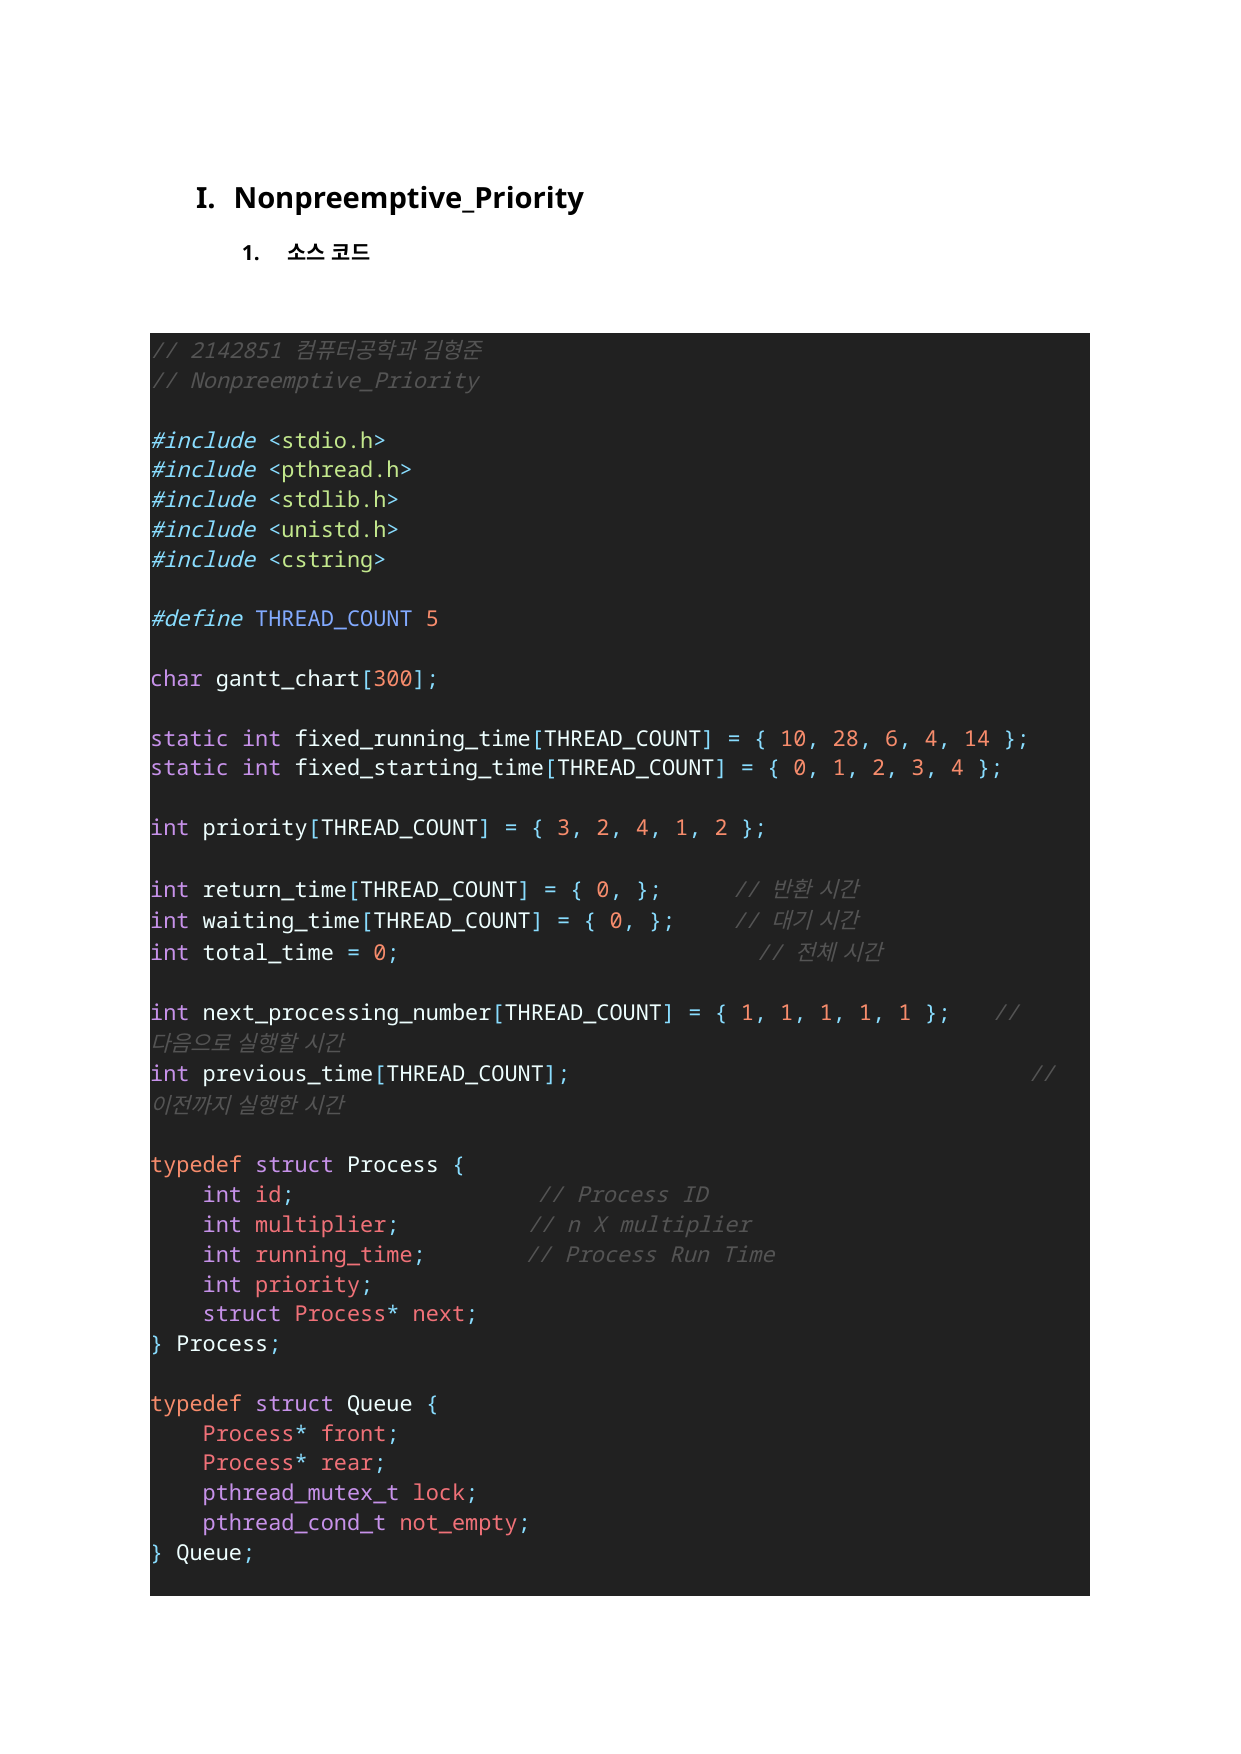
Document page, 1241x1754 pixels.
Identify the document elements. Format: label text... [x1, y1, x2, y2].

text Process* rear; [150, 1447, 1090, 1477]
text } Process; [150, 1328, 1090, 1358]
text #include <unistd.h> [150, 514, 1090, 544]
text #include <stdlib.h> [150, 484, 1090, 514]
text typedef struct Process { [150, 1149, 1090, 1179]
text int multiplier; // n X multiplier [150, 1209, 1090, 1239]
text int priority[THREAD_COUNT] = { 3, 2, 4, 1, 2 }; [150, 812, 1090, 842]
text int next_processing_number[THREAD_COUNT] = { 1, 1, 1, 1, 1 }; // 다음으로 실행할 시간 [150, 997, 1090, 1058]
text Process* front; [150, 1417, 1090, 1447]
text // Nonpreemptive_Priority [150, 365, 1090, 395]
list Nonpreemptive_Priority [196, 177, 1090, 217]
text pthread_mutex_t lock; [150, 1477, 1090, 1507]
text int running_time; // Process Run Time [150, 1239, 1090, 1268]
text #include <cstring> [150, 544, 1090, 574]
text int priority; [150, 1268, 1090, 1298]
text static int fixed_starting_time[THREAD_COUNT] = { 0, 1, 2, 3, 4 }; [150, 752, 1090, 782]
text #include <stdio.h> [150, 425, 1090, 454]
text int total_time = 0; // 전체 시간 [150, 935, 1090, 967]
text int return_time[THREAD_COUNT] = { 0, }; // 반환 시간 [150, 872, 1090, 903]
text typedef struct Queue { [150, 1388, 1090, 1417]
text char gantt_chart[300]; [150, 663, 1090, 693]
text #define THREAD_COUNT 5 [150, 603, 1090, 633]
text struct Process* next; [150, 1298, 1090, 1328]
text int id; // Process ID [150, 1179, 1090, 1209]
text int previous_time[THREAD_COUNT]; // 이전까지 실행한 시간 [150, 1058, 1090, 1119]
text } Queue; [150, 1537, 1090, 1566]
text static int fixed_running_time[THREAD_COUNT] = { 10, 28, 6, 4, 14 }; [150, 723, 1090, 752]
list 소스 코드 [242, 237, 1090, 267]
text // 2142851 컴퓨터공학과 김형준 [150, 333, 1090, 365]
text #include <pthread.h> [150, 454, 1090, 484]
text int waiting_time[THREAD_COUNT] = { 0, }; // 대기 시간 [150, 903, 1090, 935]
text pthread_cond_t not_empty; [150, 1507, 1090, 1537]
